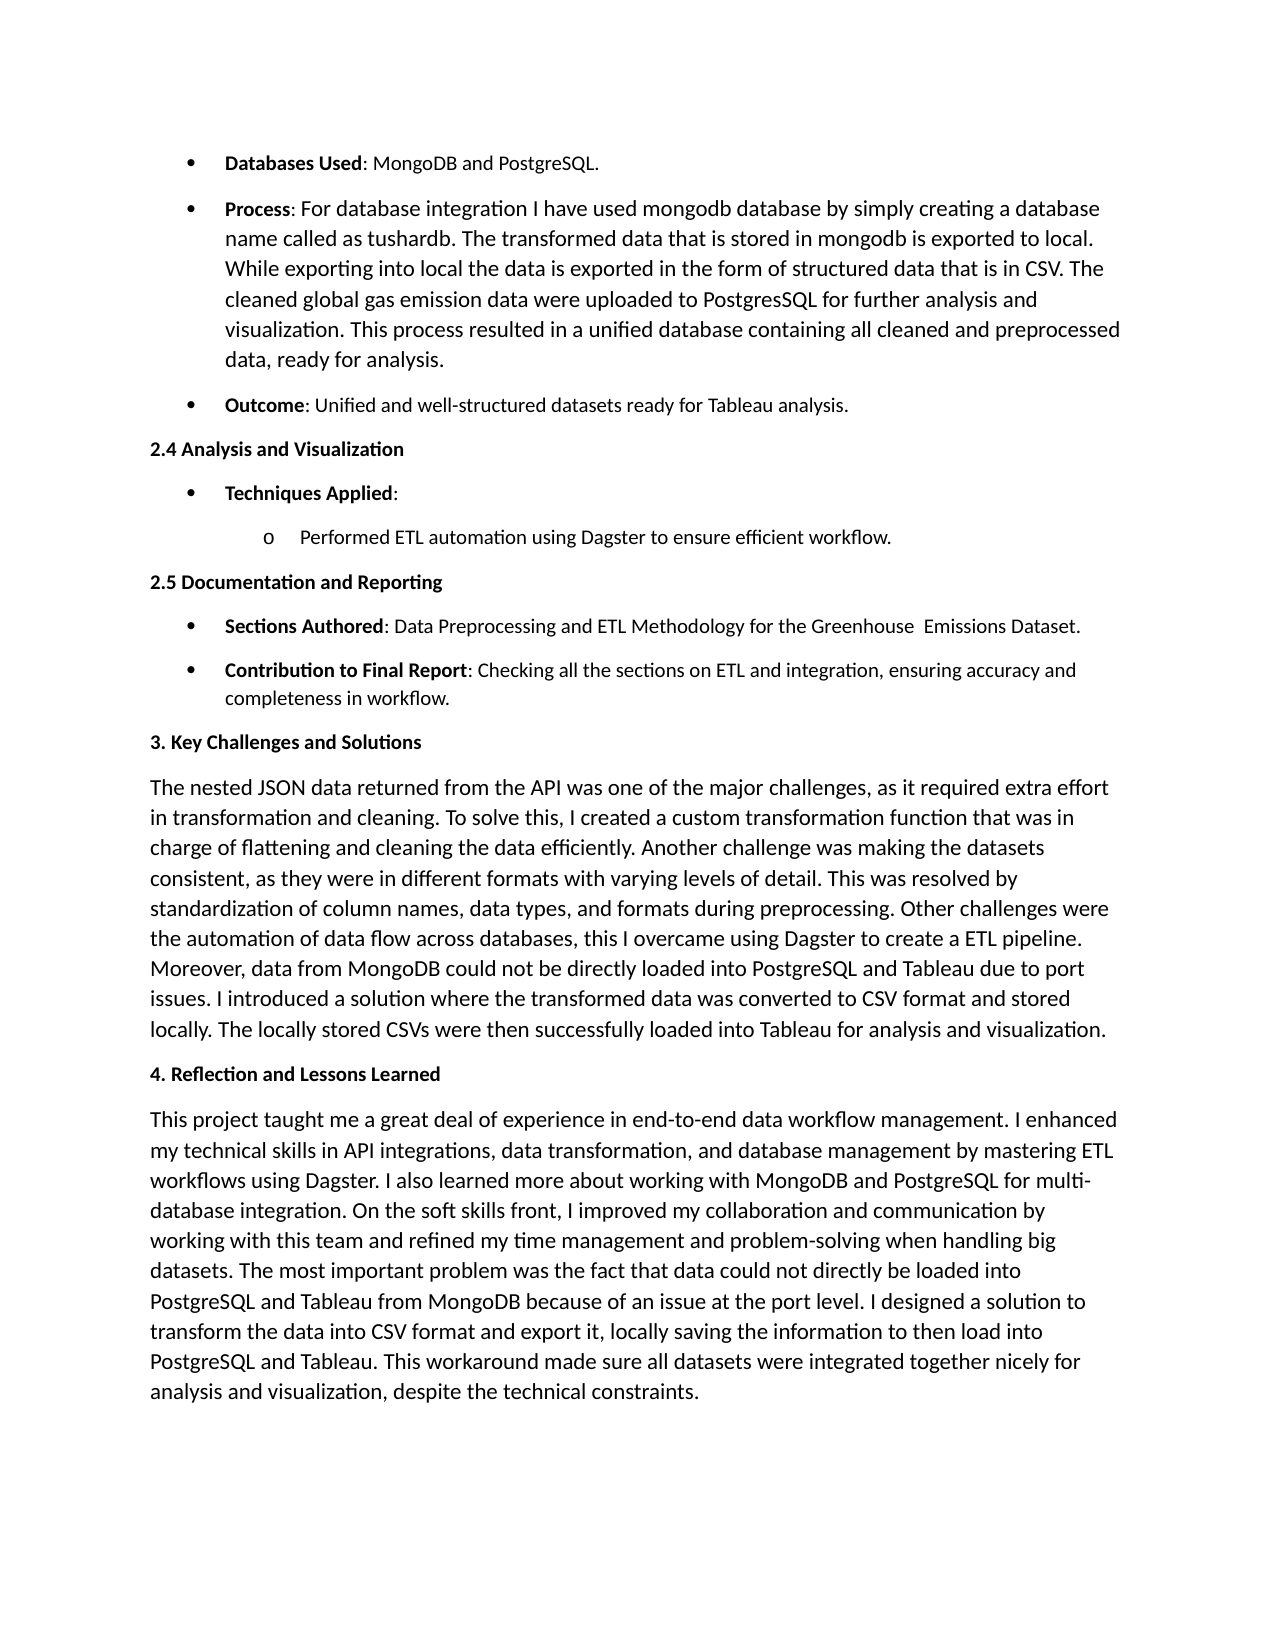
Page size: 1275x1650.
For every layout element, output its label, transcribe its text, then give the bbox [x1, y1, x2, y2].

list Sections Authored: Data Preprocessing and ETL Methodology for the Greenhouse Emissions Dataset. [187, 613, 1125, 639]
list Contribution to Final Report: Checking all the sections on ETL and integration, ensuring accuracy and completeness in workflow. [187, 657, 1125, 710]
text 2.5 Documentation and Reporting [150, 569, 1125, 595]
list Outcome: Unified and well-structured datasets ready for Tableau analysis. [187, 392, 1125, 417]
text This project taught me a great deal of experience in end-to-end data workflow management. I enhanced my technical skills in API integrations, data transformation, and database management by mastering ETL workflows using Dagster. I also learned more about working with MongoDB and PostgreSQL for multi-database integration. On the soft skills front, I improved my collaboration and communication by working with this team and refined my time management and problem-solving when handling big datasets. The most important problem was the fact that data could not directly be loaded into PostgreSQL and Tableau from MongoDB because of an issue at the port level. I designed a solution to transform the data into CSV format and export it, locally saving the information to then load into PostgreSQL and Tableau. This workaround made sure all datasets were integrated together nicely for analysis and visualization, despite the technical constraints. [150, 1106, 1125, 1406]
list Databases Used: MongoDB and PostgreSQL. [187, 150, 1125, 175]
text 3. Key Challenges and Solutions [150, 729, 1125, 754]
text The nested JSON data returned from the API was one of the major challenges, as it required extra effort in transformation and cleaning. To solve this, I created a custom transformation function that was in charge of flattening and cleaning the data efficiently. Another challenge was making the datasets consistent, as they were in different formats with varying levels of detail. This was resolved by standardization of column names, data types, and formats during preprocessing. Other challenges were the automation of data flow across databases, this I overcame using Dagster to create a ETL pipeline. Moreover, data from MongoDB could not be directly loaded into PostgreSQL and Tableau due to port issues. I introduced a solution where the transformed data was converted to CSV format and stored locally. The locally stored CSVs were then successfully loaded into Tableau for analysis and visualization. [150, 773, 1125, 1043]
list Process: For database integration I have used mongodb database by simply creating a database name called as tushardb. The transformed data that is stored in mongodb is exported to local. While exporting into local the data is exported in the form of structured data that is in CSV. The cleaned global gas emission data were uploaded to PostgresSQL for further analysis and visualization. This process resulted in a unified database containing all cleaned and preprocessed data, ready for analysis. [187, 194, 1125, 373]
list Techniques Applied: [187, 480, 1125, 506]
list Performed ETL automation using Dagster to ensure efficient workflow. [262, 524, 1125, 551]
text 4. Reflection and Lessons Learned [150, 1062, 1125, 1087]
text 2.4 Analysis and Visualization [150, 436, 1125, 461]
